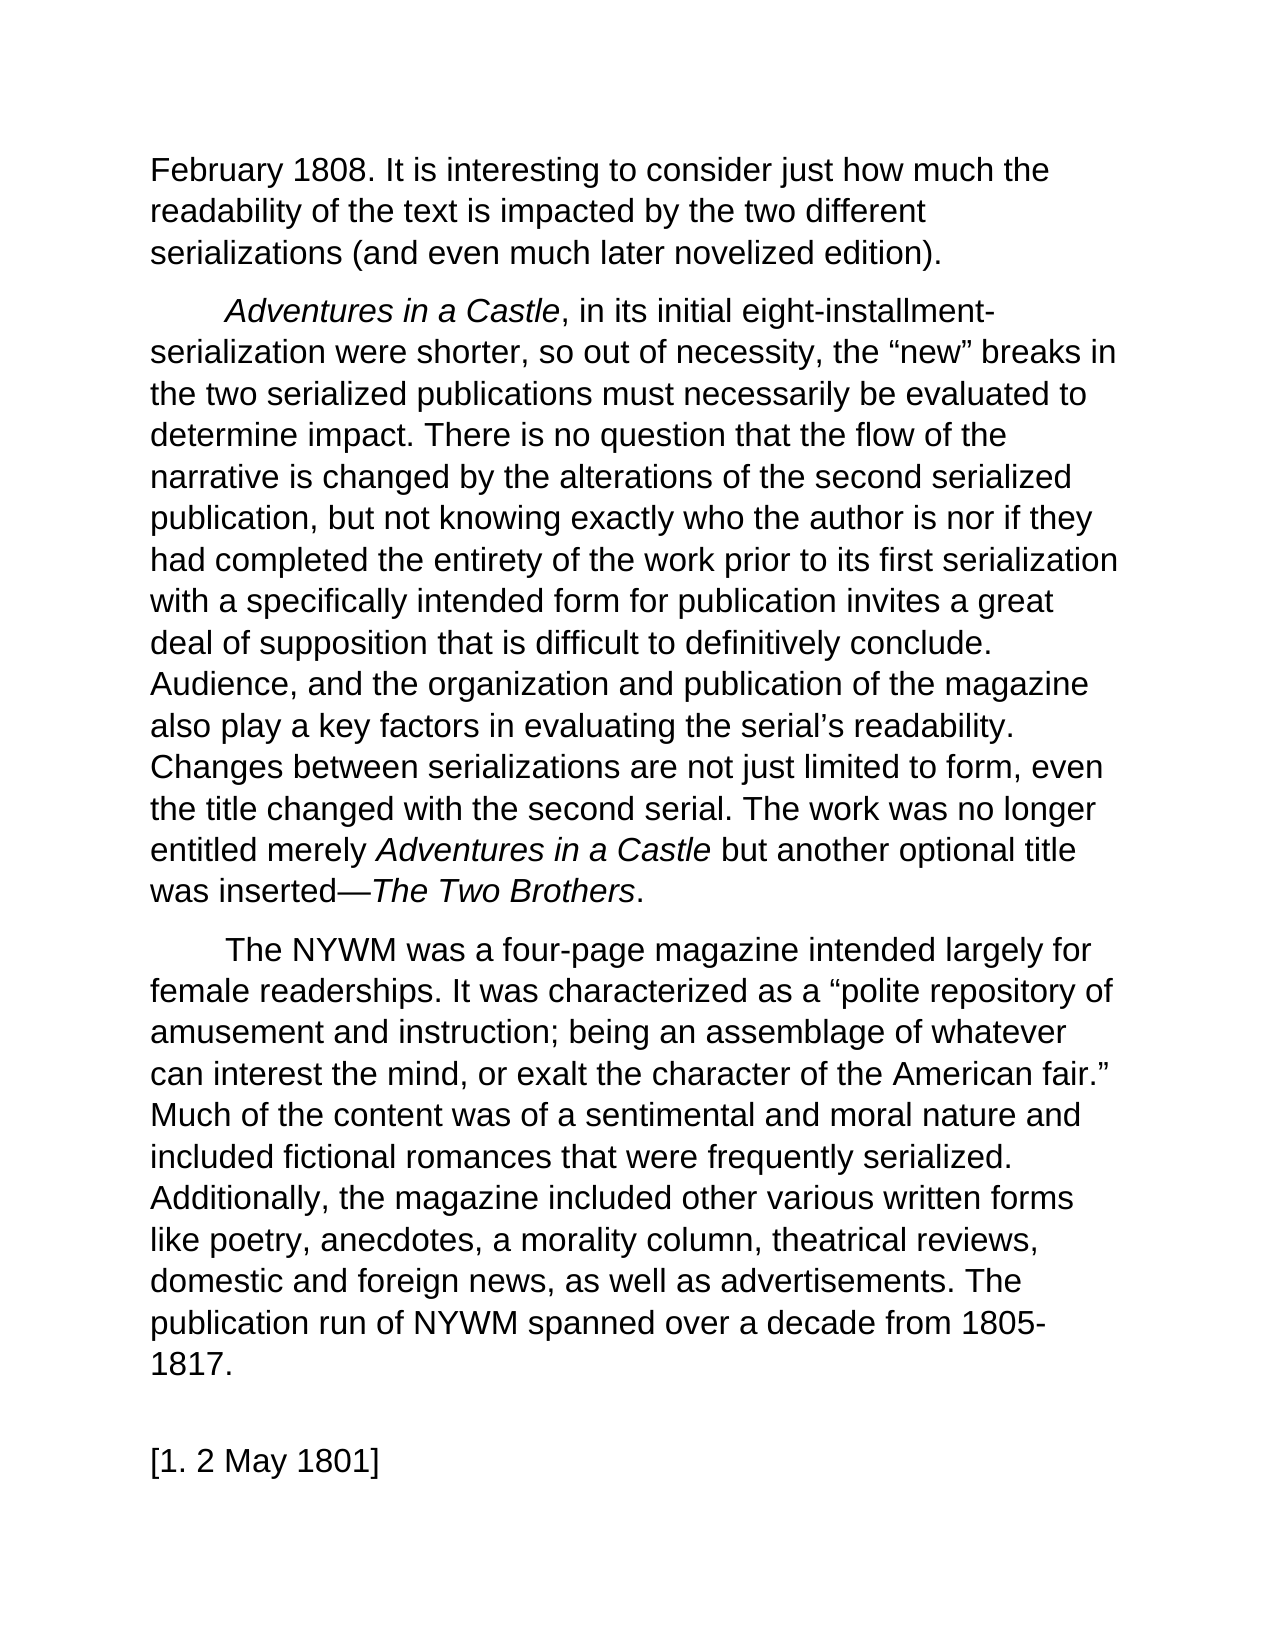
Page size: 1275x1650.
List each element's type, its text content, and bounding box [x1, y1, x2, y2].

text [150, 150, 1125, 271]
text [1. 2 May 1801] [150, 1441, 1125, 1479]
text The NYWM was a four-page magazine intended largely for female readerships. It was characterized as a “polite repository of amusement and instruction; being an assemblage of whatever can interest the mind, or exalt the character of the American fair.” Much of the content was of a sentimental and moral nature and included fictional romances that were frequently serialized. Additionally, the magazine included other various written forms like poetry, anecdotes, a morality column, theatrical reviews, domestic and foreign news, as well as advertisements. The publication run of NYWM spanned over a decade from 1805-1817. [150, 929, 1125, 1383]
text Adventures in a Castle, in its initial eight-installment-serialization were shorter, so out of necessity, the “new” breaks in the two serialized publications must necessarily be evaluated to determine impact. There is no question that the flow of the narrative is changed by the alterations of the second serialized publication, but not knowing exactly who the author is nor if they had completed the entirety of the work prior to its first serialization with a specifically intended form for publication invites a great deal of supposition that is difficult to definitively conclude. Audience, and the organization and publication of the magazine also play a key factors in evaluating the serial’s readability. Changes between serializations are not just limited to form, even the title changed with the second serial. The work was no longer entitled merely Adventures in a Castle but another optional title was inserted—The Two Brothers. [150, 291, 1125, 910]
